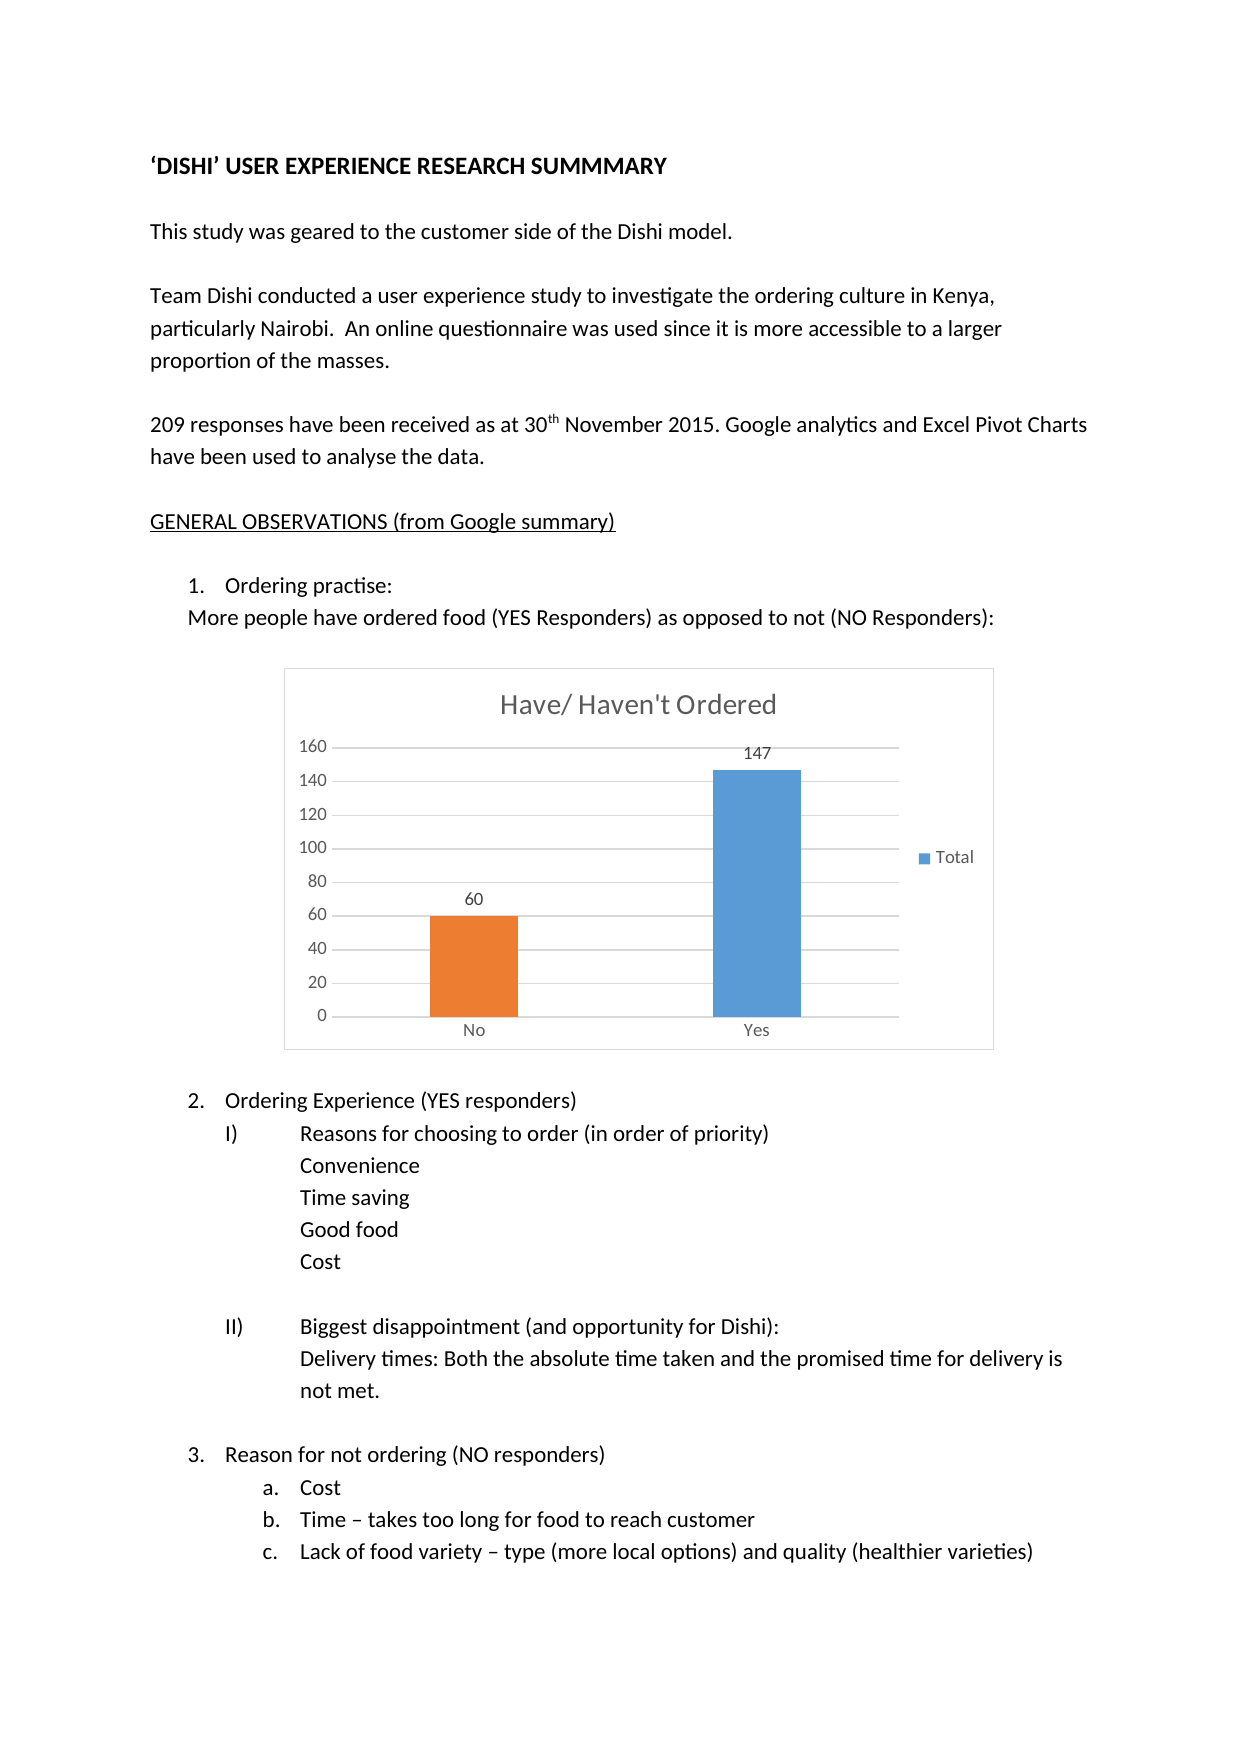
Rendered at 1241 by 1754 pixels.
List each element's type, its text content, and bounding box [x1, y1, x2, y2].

list Ordering practise: [187, 571, 1090, 599]
list Time – takes too long for food to reach customer [262, 1505, 1090, 1533]
text GENERAL OBSERVATIONS (from Google summary) [150, 507, 1090, 535]
list Ordering Experience (YES responders) [187, 1087, 1090, 1114]
list Reason for not ordering (NO responders) [187, 1441, 1090, 1469]
list Biggest disappointment (and opportunity for Dishi): [225, 1312, 1090, 1340]
list Reasons for choosing to order (in order of priority) [225, 1119, 1090, 1147]
text Team Dishi conducted a user experience study to investigate the ordering culture in Kenya, particularly Nairobi. An online questionnaire was used since it is more accessible to a larger proportion of the masses. [150, 282, 1090, 374]
list Convenience [300, 1151, 1090, 1179]
list Cost [300, 1247, 1090, 1276]
list Delivery times: Both the absolute time taken and the promised time for delivery is not met. [300, 1344, 1090, 1404]
list Lack of food variety – type (more local options) and quality (healthier varieties) [262, 1537, 1090, 1565]
text More people have ordered food (YES Responders) as opposed to not (NO Responders): [150, 603, 1090, 631]
list Good food [300, 1215, 1090, 1243]
list Time saving [300, 1183, 1090, 1211]
text 209 responses have been received as at 30th November 2015. Google analytics and Excel Pivot Charts have been used to analyse the data. [150, 410, 1090, 471]
list Cost [262, 1473, 1090, 1501]
text This study was geared to the customer side of the Dishi model. [150, 217, 1090, 245]
text ‘DISHI’ USER EXPERIENCE RESEARCH SUMMMARY [150, 150, 1090, 181]
